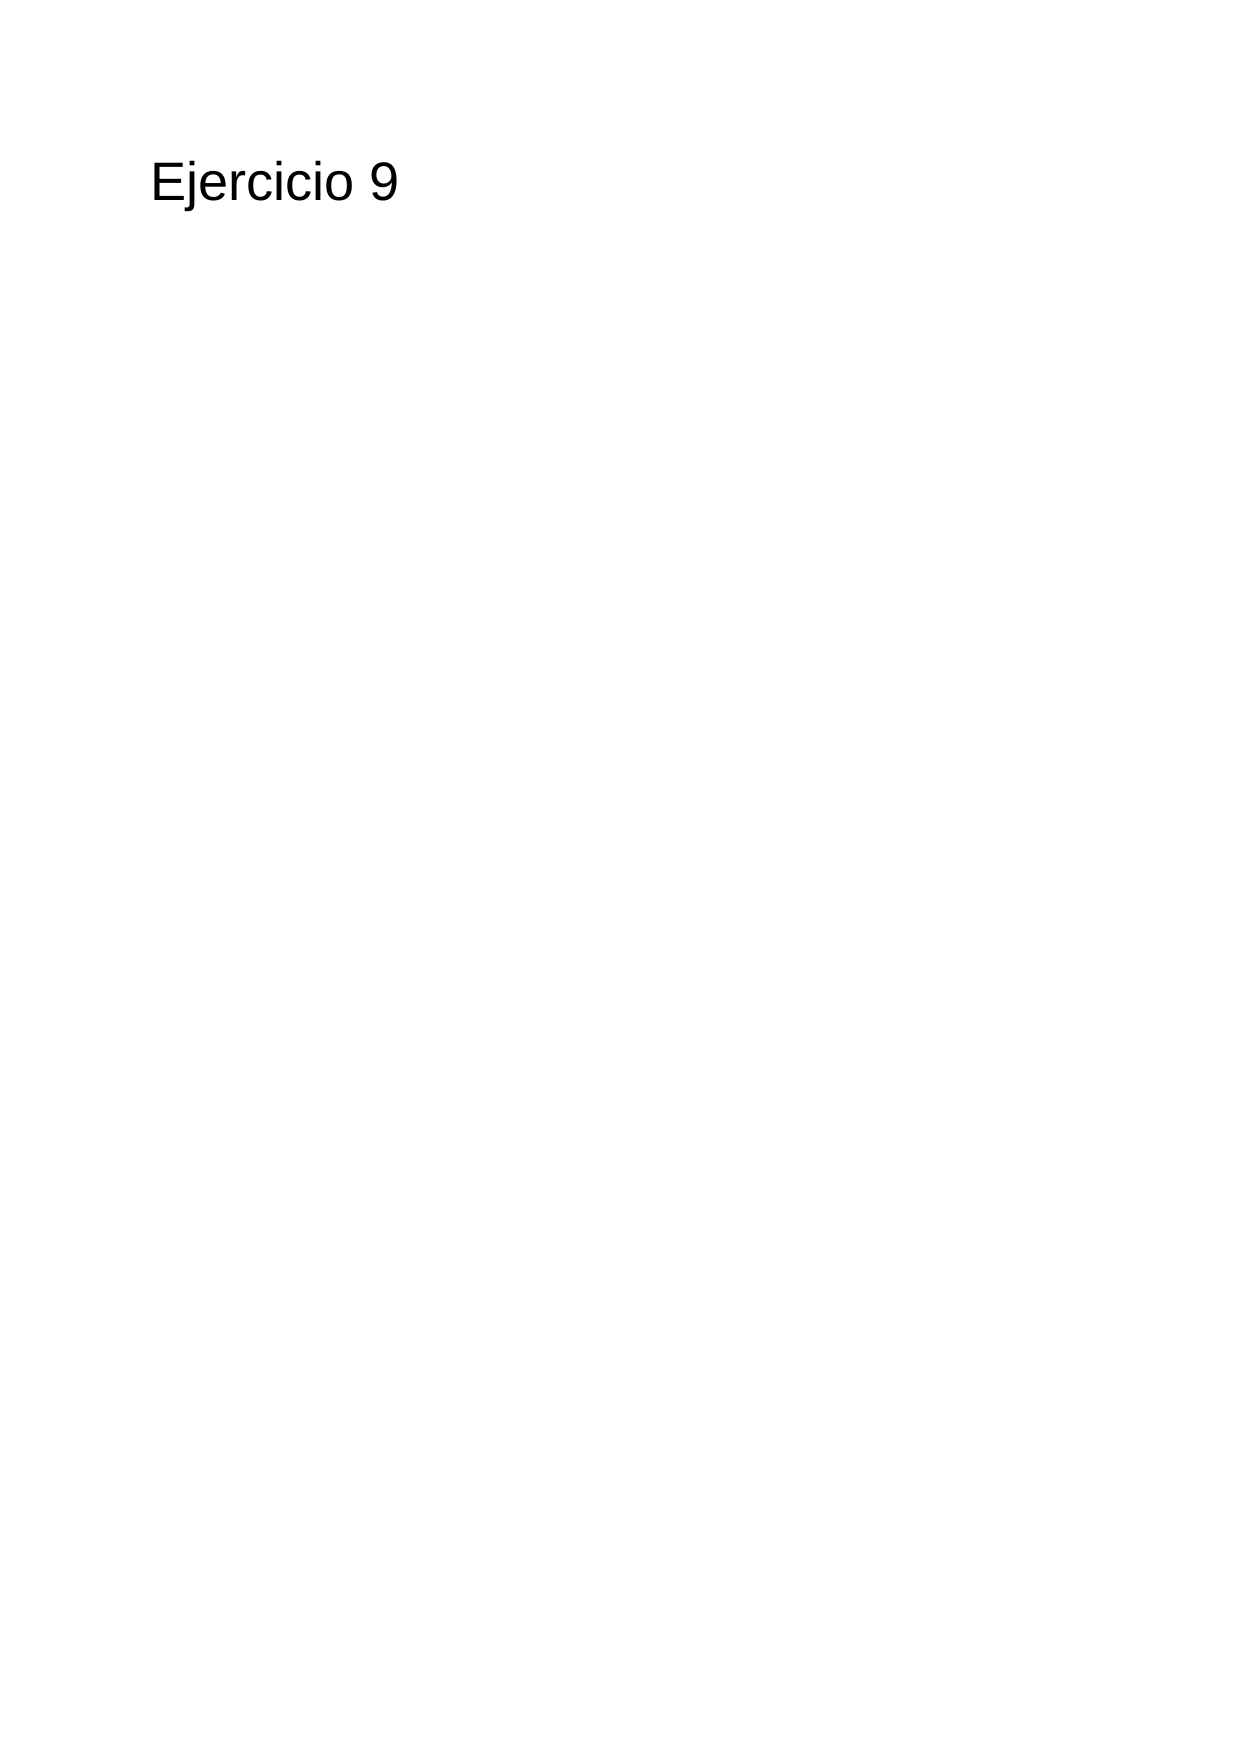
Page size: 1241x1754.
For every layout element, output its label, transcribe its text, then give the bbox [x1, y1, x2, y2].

title Ejercicio 9 [150, 150, 1090, 212]
